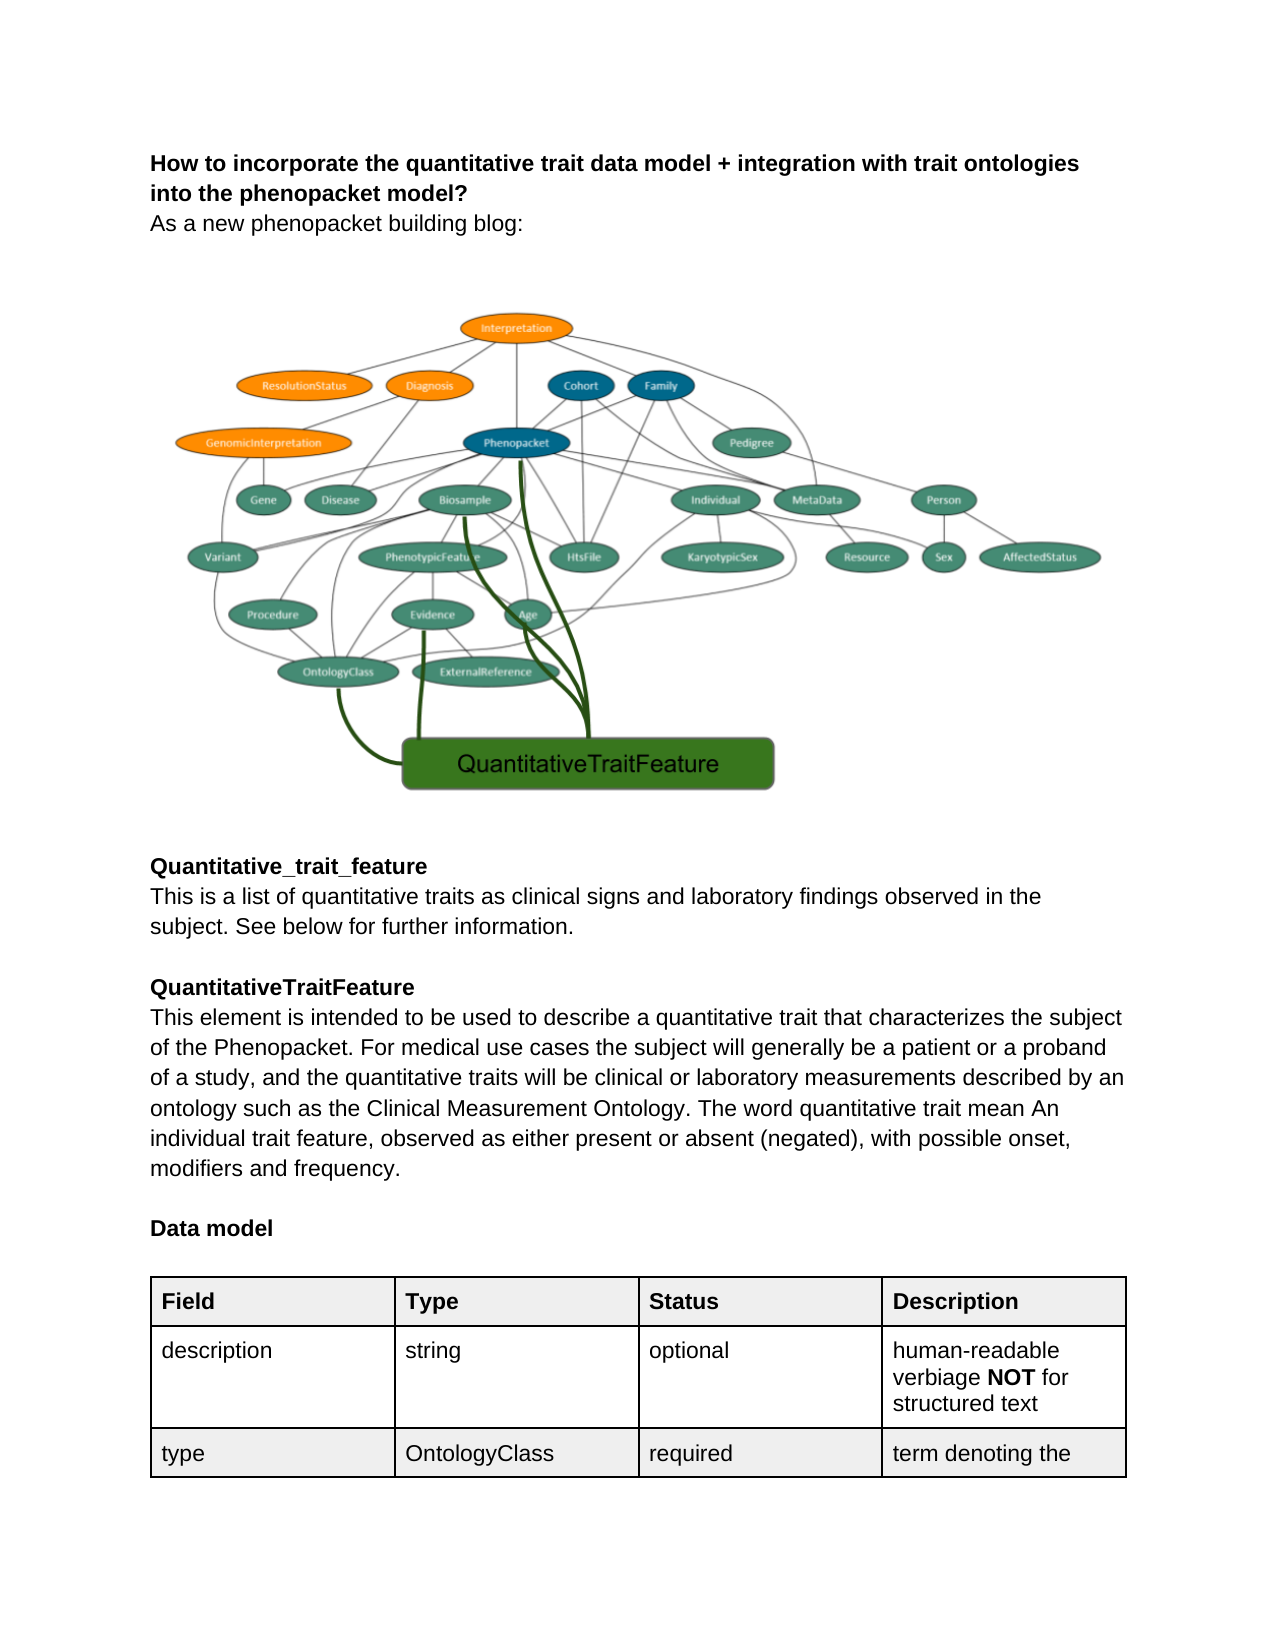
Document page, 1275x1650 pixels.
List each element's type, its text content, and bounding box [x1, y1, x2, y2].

table_header Field [152, 1278, 394, 1325]
table_header Status [640, 1278, 881, 1325]
text How to incorporate the quantitative trait data model + integration with trait ontologies into the phenopacket model? [150, 150, 1125, 207]
table_cell type [152, 1429, 394, 1476]
text As a new phenopacket building blog: [150, 210, 1125, 237]
text Quantitative_trait_feature [150, 853, 1125, 879]
text This element is intended to be used to describe a quantitative trait that characterizes the subject of the Phenopacket. For medical use cases the subject will generally be a patient or a proband of a study, and the quantitative traits will be clinical or laboratory measurements described by an ontology such as the Clinical Measurement Ontology. The word quantitative trait mean An individual trait feature, observed as either present or absent (negated), with possible onset, modifiers and frequency. [150, 1004, 1125, 1181]
table_cell description [152, 1327, 394, 1427]
picture [150, 270, 1125, 819]
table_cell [883, 1429, 1125, 1476]
table_cell OntologyClass [396, 1429, 638, 1476]
table_header Description [883, 1278, 1125, 1325]
text QuantitativeTraitFeature [150, 974, 1125, 1000]
table_cell string [396, 1327, 638, 1427]
text Data model [150, 1215, 1125, 1242]
table_cell human-readable verbiage NOT for structured text [883, 1327, 1125, 1427]
text This is a list of quantitative traits as clinical signs and laboratory findings observed in the subject. See below for further information. [150, 883, 1125, 939]
table_header Type [396, 1278, 638, 1325]
table_cell optional [640, 1327, 881, 1427]
table_cell required [640, 1429, 881, 1476]
